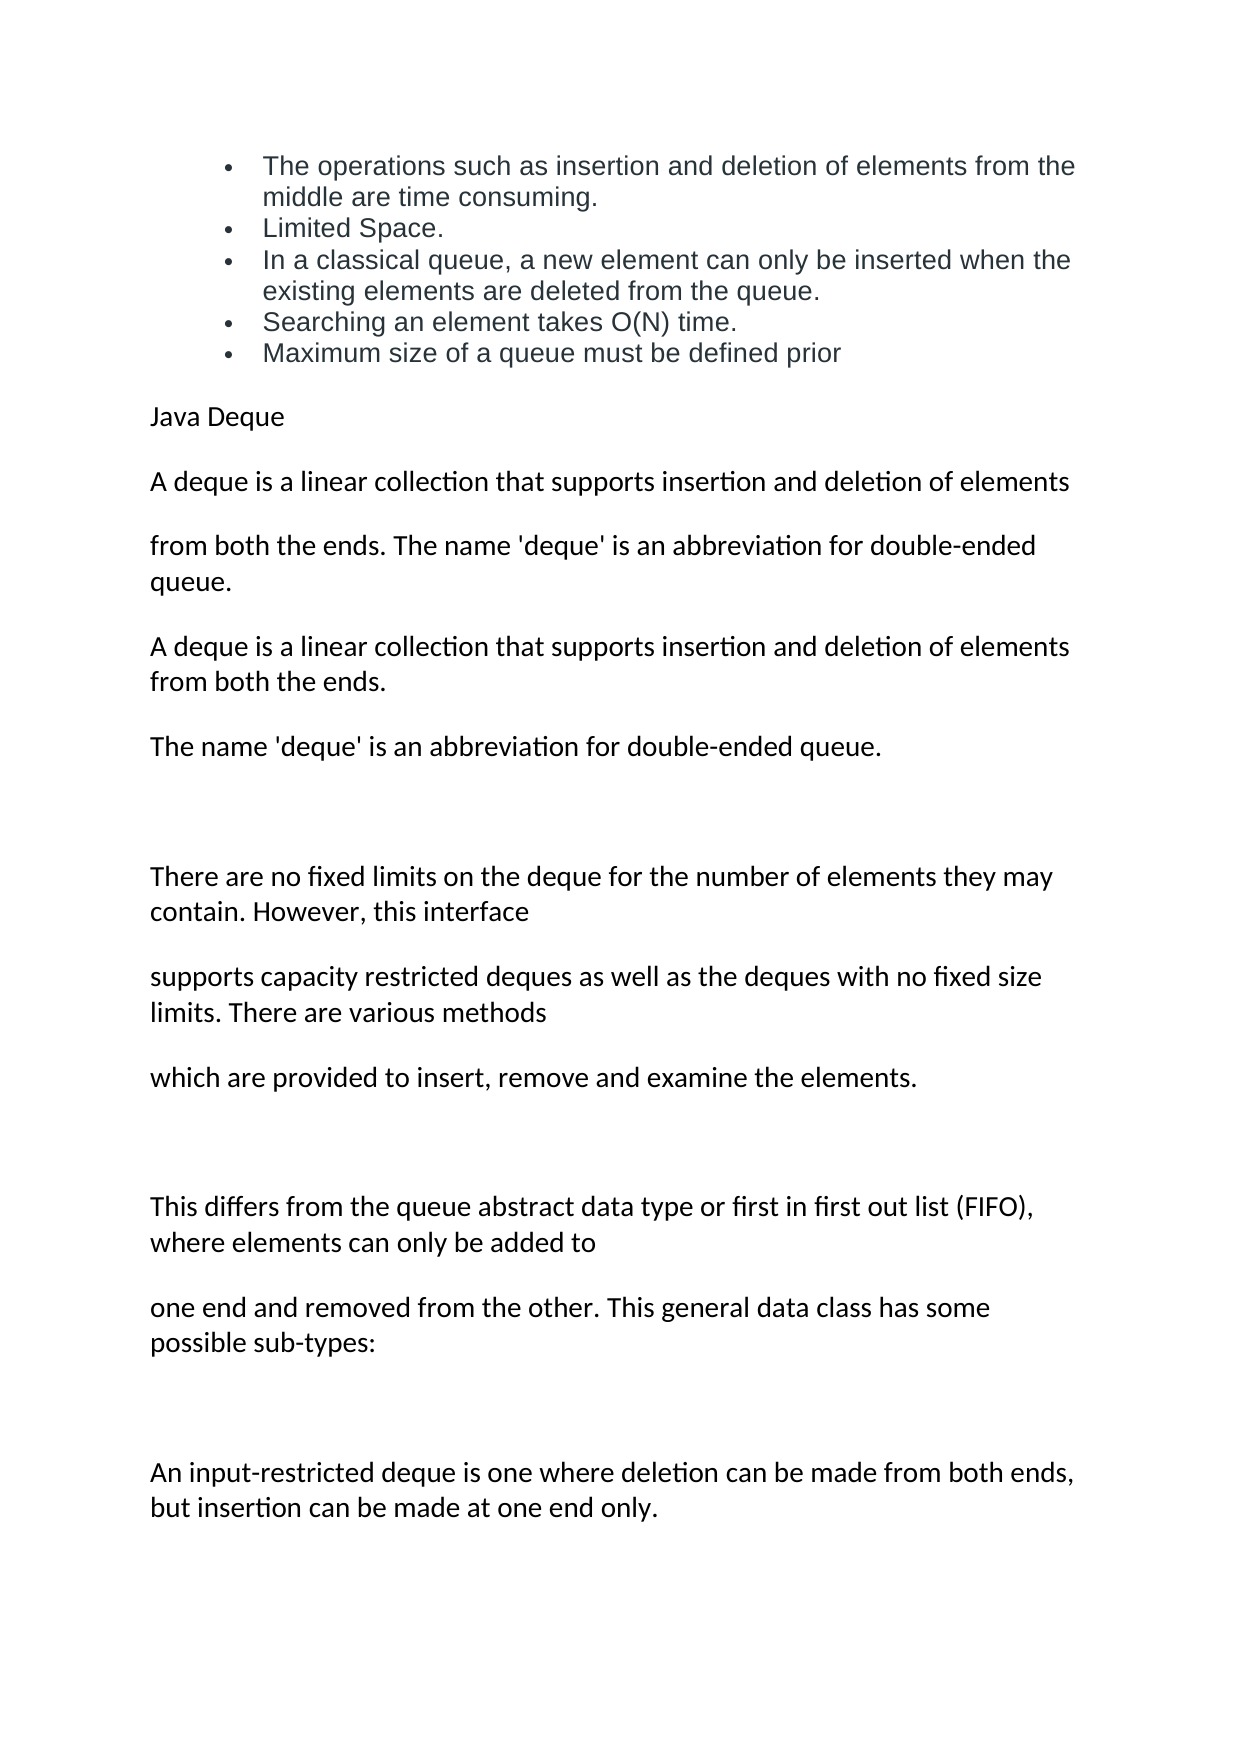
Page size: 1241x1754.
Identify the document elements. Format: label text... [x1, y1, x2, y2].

list In a classical queue, a new element can only be inserted when the existing elements are deleted from the queue. [225, 244, 1090, 306]
text supports capacity restricted deques as well as the deques with no fixed size limits. There are various methods [150, 958, 1090, 1029]
text which are provided to insert, remove and examine the elements. [150, 1059, 1090, 1094]
list Limited Space. [225, 212, 1090, 244]
text This differs from the queue abstract data type or first in first out list (FIFO), where elements can only be added to [150, 1188, 1090, 1259]
text one end and removed from the other. This general data class has some possible sub-types: [150, 1289, 1090, 1360]
list Searching an element takes O(N) time. [225, 306, 1090, 337]
text Java Deque [150, 398, 1090, 433]
text An input-restricted deque is one where deletion can be made from both ends, but insertion can be made at one end only. [150, 1454, 1090, 1525]
text from both the ends. The name 'deque' is an abbreviation for double-ended queue. [150, 527, 1090, 599]
list Maximum size of a queue must be defined prior [225, 337, 1090, 369]
text A deque is a linear collection that supports insertion and deletion of elements from both the ends. [150, 628, 1090, 699]
text A deque is a linear collection that supports insertion and deletion of elements [150, 463, 1090, 498]
text There are no fixed limits on the deque for the number of elements they may contain. However, this interface [150, 858, 1090, 929]
text The name 'deque' is an abbreviation for double-ended queue. [150, 728, 1090, 764]
list The operations such as insertion and deletion of elements from the middle are time consuming. [225, 150, 1090, 212]
